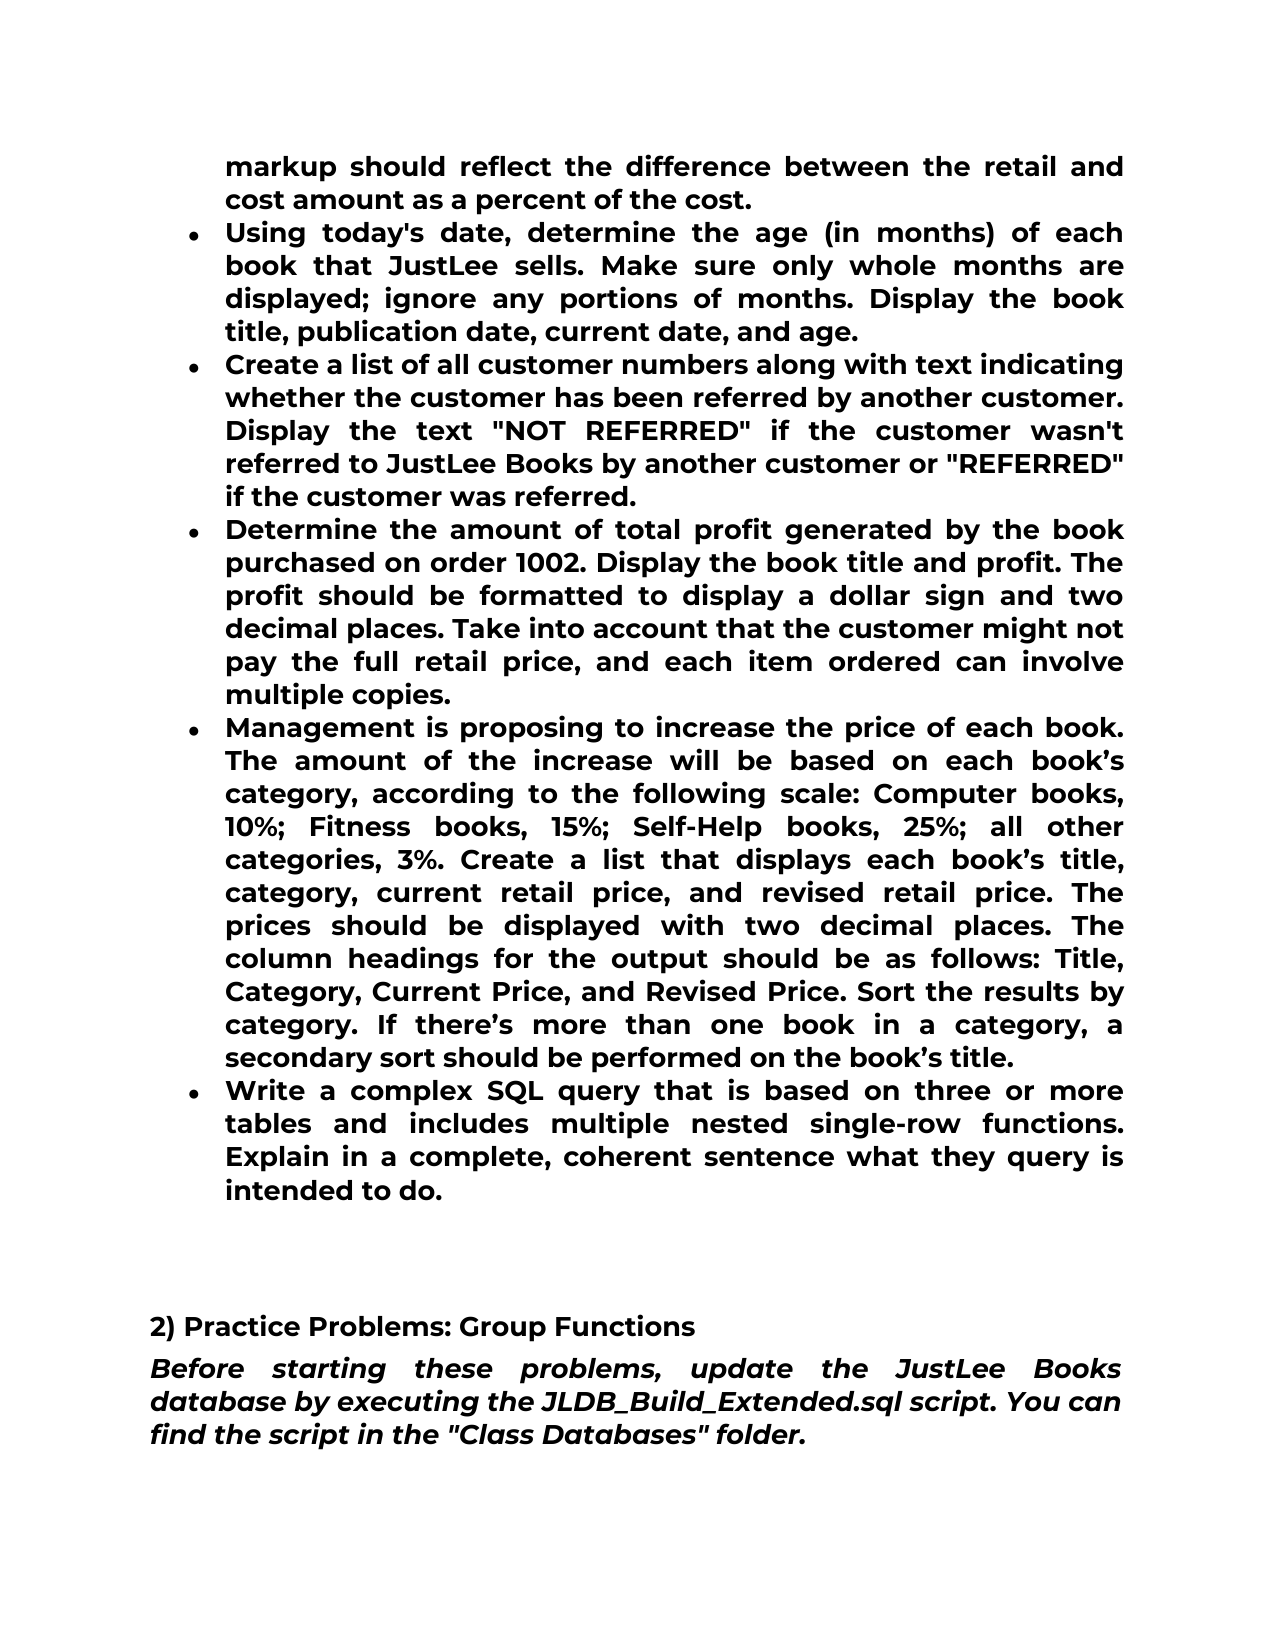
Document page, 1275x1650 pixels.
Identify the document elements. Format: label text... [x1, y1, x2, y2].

text 2) Practice Problems: Group Functions [150, 1311, 1125, 1343]
list Management is proposing to increase the price of each book. The amount of the increase will be based on each book’s category, according to the following scale: Computer books, 10%; Fitness books, 15%; Self-Help books, 25%; all other categories, 3%. Create a list that displays each book’s title, category, current retail price, and revised retail price. The prices should be displayed with two decimal places. The column headings for the output should be as follows: Title, Category, Current Price, and Revised Price. Sort the results by category. If there’s more than one book in a category, a secondary sort should be performed on the book’s title. [187, 711, 1125, 1074]
text Before starting these problems, update the JustLee Books database by executing the JLDB_Build_Extended.sql script. You can find the script in the "Class Databases" folder. [150, 1352, 1125, 1451]
list Determine the amount of total profit generated by the book purchased on order 1002. Display the book title and profit. The profit should be formatted to display a dollar sign and two decimal places. Take into account that the customer might not pay the full retail price, and each item ordered can involve multiple copies. [187, 513, 1125, 711]
list Using today's date, determine the age (in months) of each book that JustLee sells. Make sure only whole months are displayed; ignore any portions of months. Display the book title, publication date, current date, and age. [187, 216, 1125, 348]
list Write a complex SQL query that is based on three or more tables and includes multiple nested single-row functions. Explain in a complete, coherent sentence what they query is intended to do. [187, 1074, 1125, 1207]
list Create a list of all customer numbers along with text indicating whether the customer has been referred by another customer. Display the text "NOT REFERRED" if the customer wasn't referred to JustLee Books by another customer or "REFERRED" if the customer was referred. [187, 348, 1125, 513]
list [187, 150, 1125, 216]
